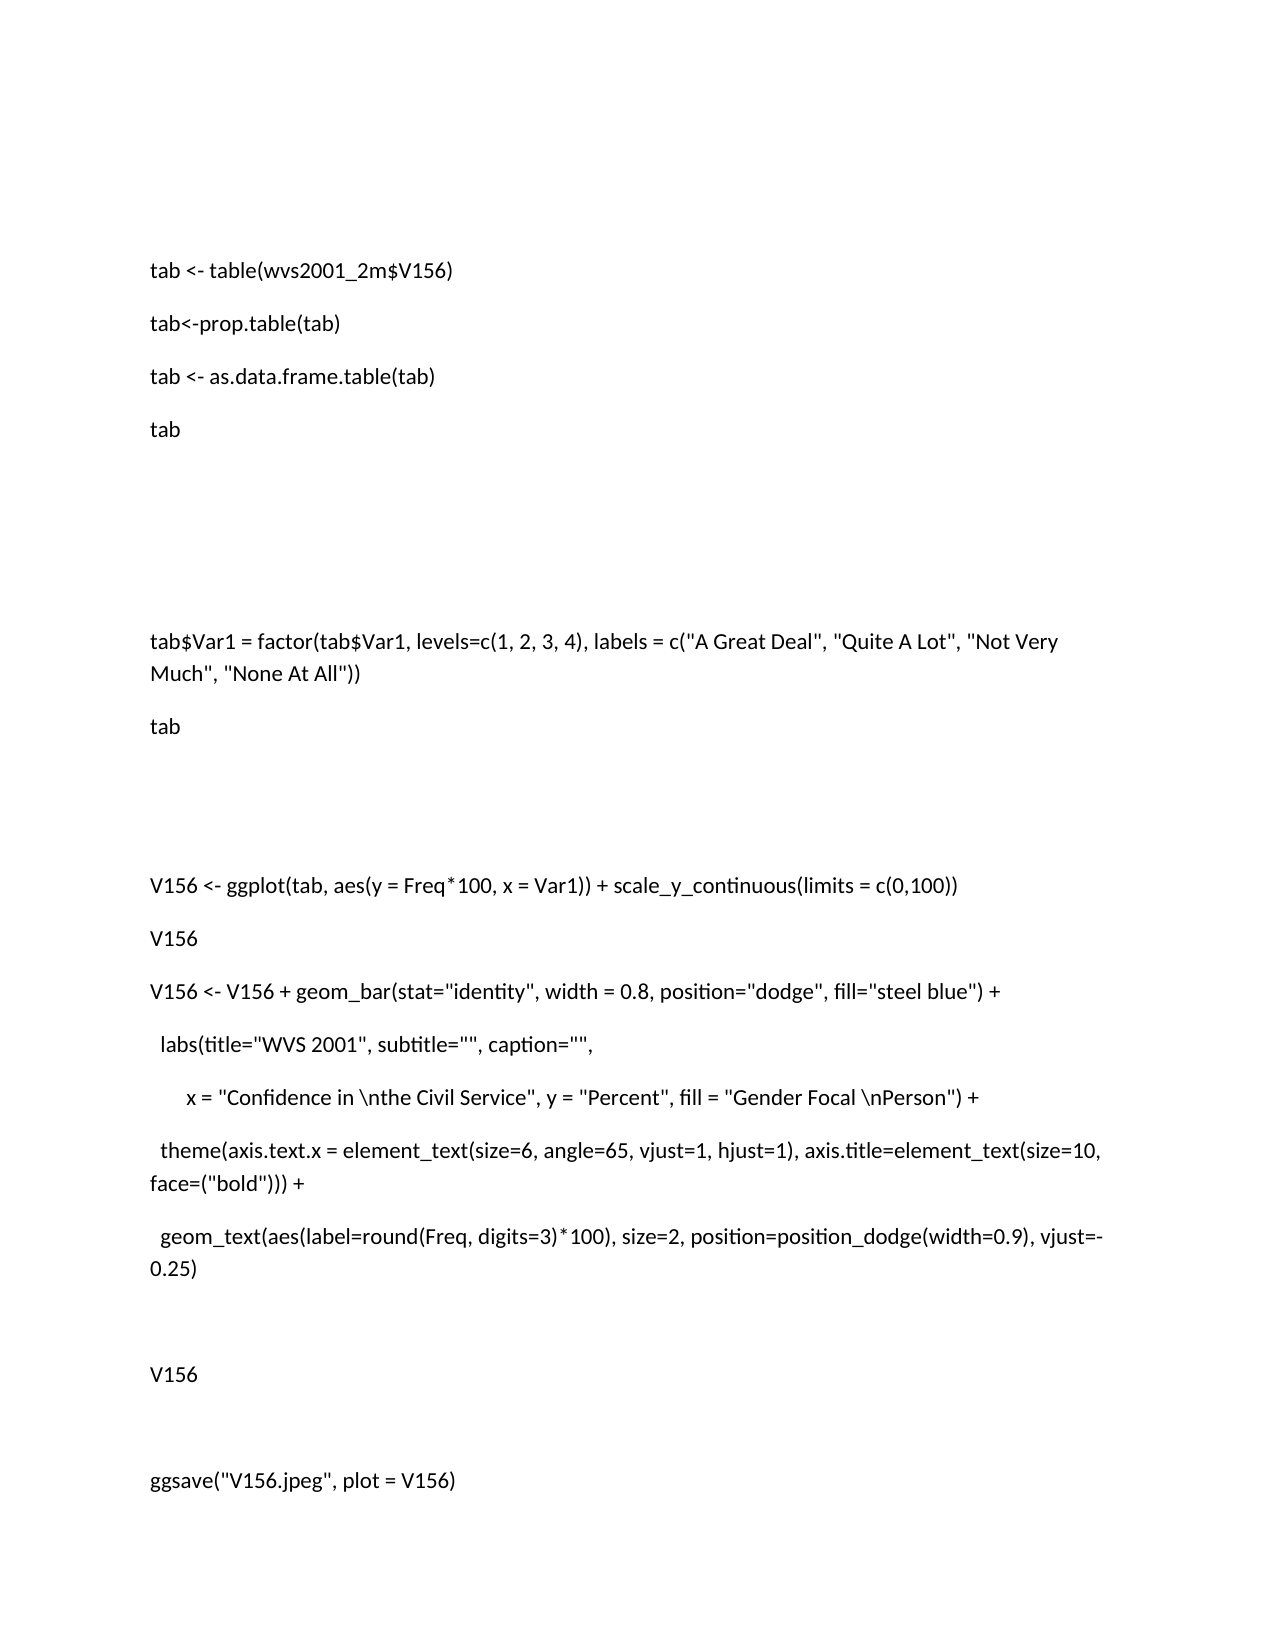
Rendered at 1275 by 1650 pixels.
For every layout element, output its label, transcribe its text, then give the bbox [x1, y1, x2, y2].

text labs(title="WVS 2001", subtitle="", caption="", [150, 1031, 1125, 1058]
text x = "Confidence in \nthe Civil Service", y = "Percent", fill = "Gender Focal \nPerson") + [150, 1083, 1125, 1112]
text tab<-prop.table(tab) [150, 309, 1125, 337]
text tab <- table(wvs2001_2m$V156) [150, 256, 1125, 284]
text V156 [150, 924, 1125, 952]
text tab [150, 712, 1125, 740]
text V156 [150, 1360, 1125, 1388]
text tab <- as.data.frame.table(tab) [150, 362, 1125, 390]
text tab$Var1 = factor(tab$Var1, levels=c(1, 2, 3, 4), labels = c("A Great Deal", "Quite A Lot", "Not Very Much", "None At All")) [150, 627, 1125, 687]
text geom_text(aes(label=round(Freq, digits=3)*100), size=2, position=position_dodge(width=0.9), vjust=-0.25) [150, 1222, 1125, 1282]
text V156 <- ggplot(tab, aes(y = Freq*100, x = Var1)) + scale_y_continuous(limits = c(0,100)) [150, 871, 1125, 899]
text theme(axis.text.x = element_text(size=6, angle=65, vjust=1, hjust=1), axis.title=element_text(size=10, face=("bold"))) + [150, 1137, 1125, 1197]
text V156 <- V156 + geom_bar(stat="identity", width = 0.8, position="dodge", fill="steel blue") + [150, 977, 1125, 1006]
text ggsave("V156.jpeg", plot = V156) [150, 1466, 1125, 1494]
text tab [150, 415, 1125, 443]
